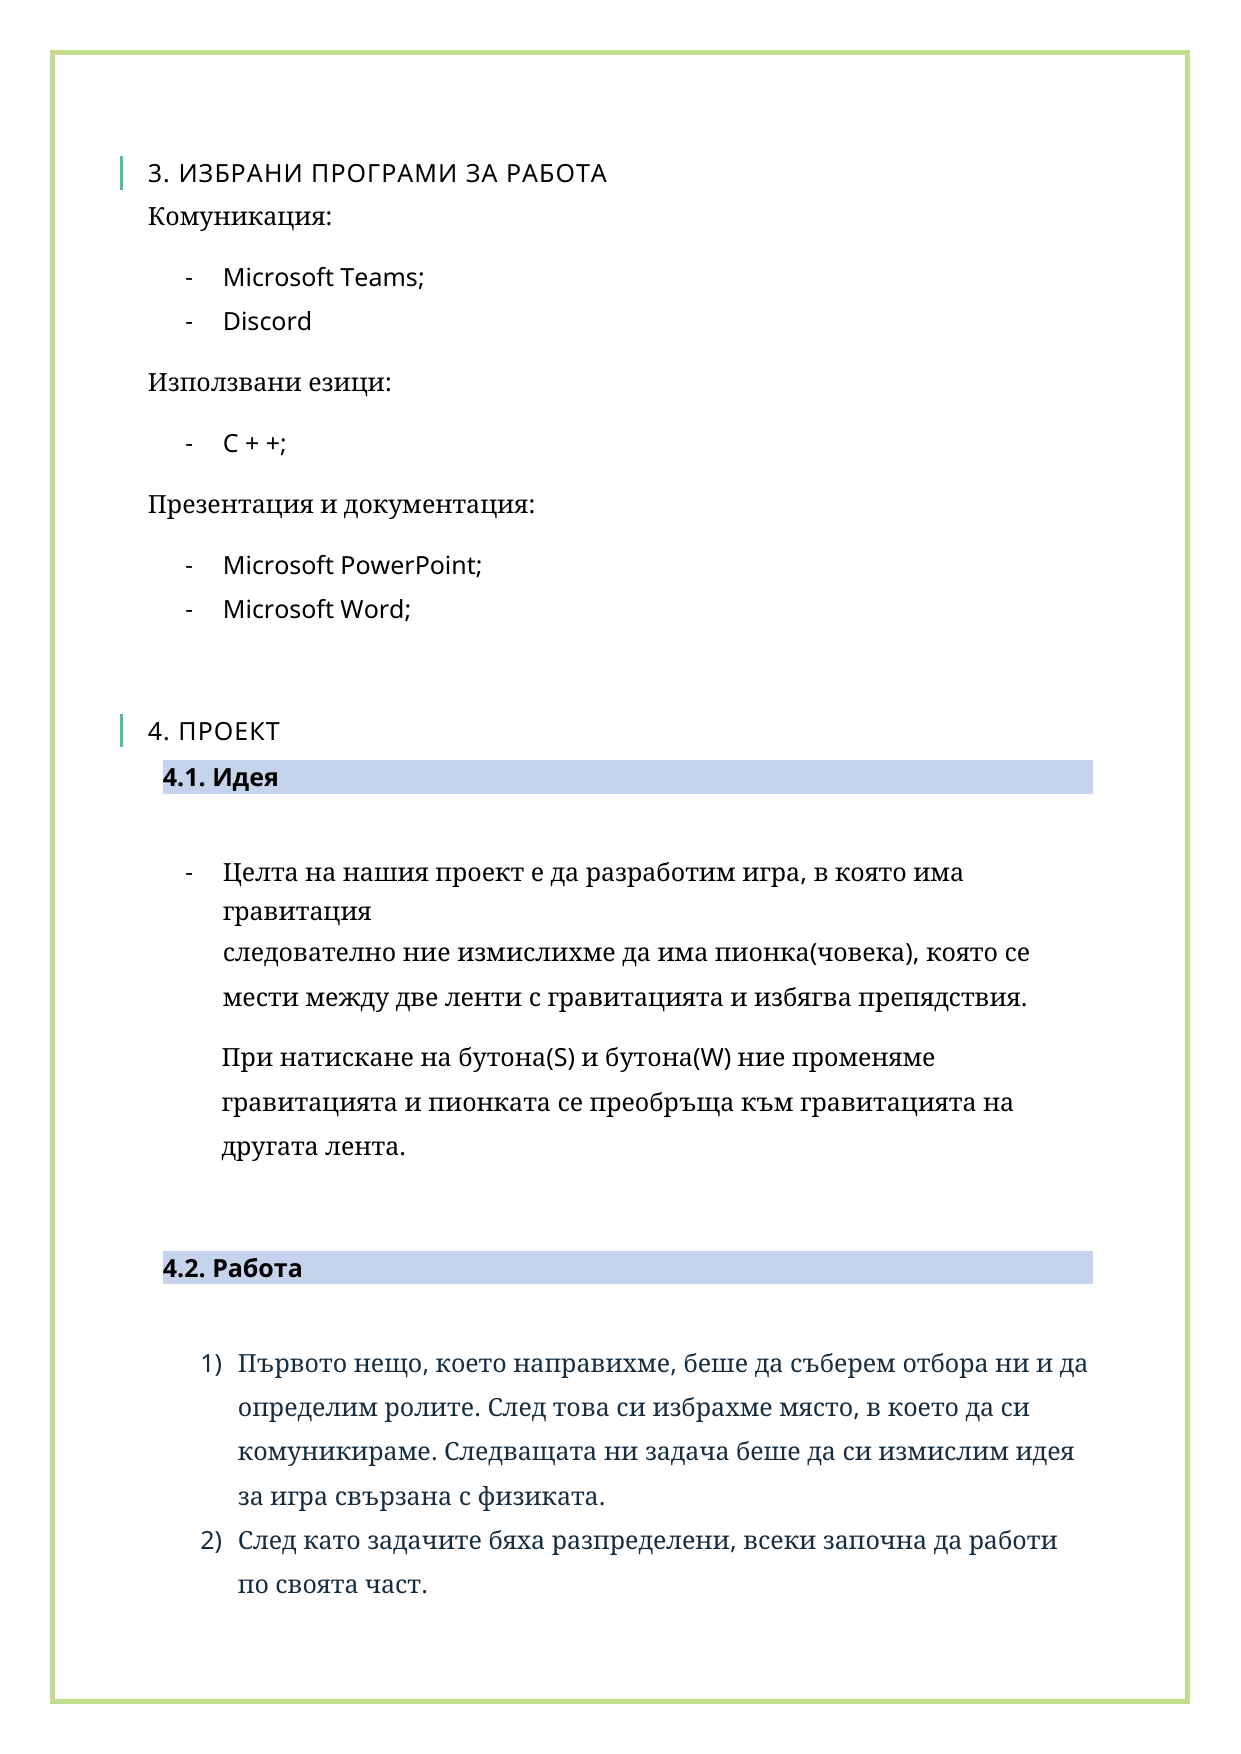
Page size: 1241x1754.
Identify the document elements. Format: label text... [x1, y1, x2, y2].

list Първото нещо, което направихме, беше да съберем отбора ни и да определим ролите. След това си избрахме място, в което да си комуникираме. Следващата ни задача беше да си измислим идея за игра свързана с физиката. [200, 1346, 1093, 1512]
list Microsoft Teams; [185, 259, 1093, 293]
list Discord [185, 303, 1093, 338]
subtitle 4. Проект [119, 713, 1093, 747]
list Microsoft Word; [185, 592, 1093, 626]
text При натискане на бутона(S) и бутона(W) ние променяме гравитацията и пионката се преобръща към гравитацията на другата лента. [221, 1040, 1093, 1163]
subtitle 4.2. Работа [163, 1251, 1093, 1284]
subtitle 4.1. Идея [163, 760, 1093, 794]
list следователно ние измислихме да има пионка(човека), която се мести между две ленти с гравитацията и избягва препядствия. [223, 935, 1093, 1013]
list Целта на нашия проект е да разработим игра, в която има гравитация [185, 855, 1093, 926]
text Използвани езици: [148, 364, 1093, 398]
text Комуникация: [148, 198, 1093, 232]
subtitle 3. Избрани програми за работа [123, 156, 1093, 190]
list C + +; [185, 425, 1093, 459]
text Презентация и документация: [148, 486, 1093, 520]
list Microsoft PowerPoint; [185, 547, 1093, 581]
list След като задачите бяха разпределени, всеки започна да работи по своята част. [200, 1523, 1093, 1601]
